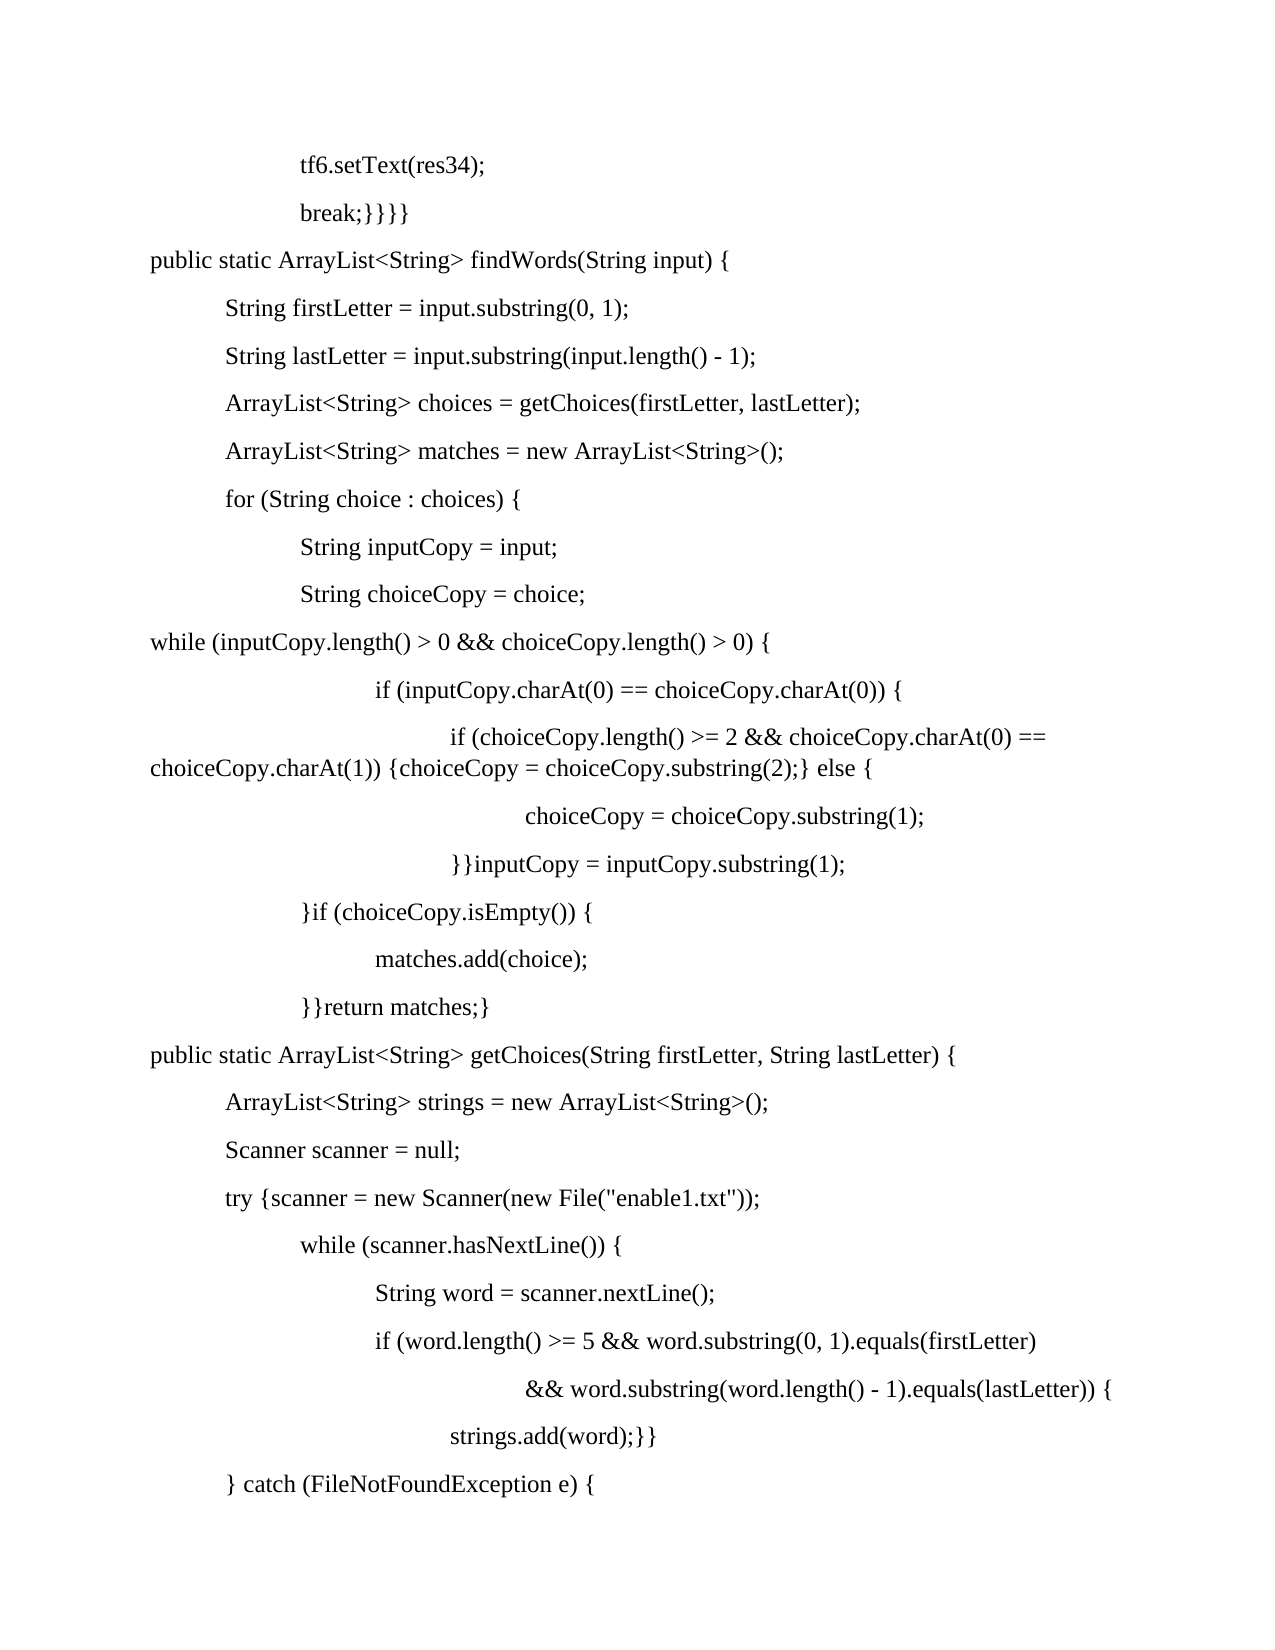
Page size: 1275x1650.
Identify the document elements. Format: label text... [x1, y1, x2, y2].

text }}return matches;} [150, 992, 1125, 1021]
text break;}}}} [150, 198, 1125, 226]
text Scanner scanner = null; [150, 1135, 1125, 1164]
text if (word.length() >= 5 && word.substring(0, 1).equals(firstLetter) [150, 1326, 1125, 1355]
text if (choiceCopy.length() >= 2 && choiceCopy.charAt(0) == choiceCopy.charAt(1)) {choiceCopy = choiceCopy.substring(2);} else { [150, 722, 1125, 782]
text ArrayList<String> strings = new ArrayList<String>(); [150, 1087, 1125, 1116]
text }if (choiceCopy.isEmpty()) { [150, 897, 1125, 925]
text strings.add(word);}} [150, 1421, 1125, 1450]
text String choiceCopy = choice; [150, 579, 1125, 608]
text public static ArrayList<String> getChoices(String firstLetter, String lastLetter) { [150, 1040, 1125, 1068]
text && word.substring(word.length() - 1).equals(lastLetter)) { [150, 1374, 1125, 1402]
text String firstLetter = input.substring(0, 1); [150, 293, 1125, 322]
text while (inputCopy.length() > 0 && choiceCopy.length() > 0) { [150, 627, 1125, 656]
text choiceCopy = choiceCopy.substring(1); [150, 801, 1125, 830]
text for (String choice : choices) { [150, 484, 1125, 513]
text }}inputCopy = inputCopy.substring(1); [150, 849, 1125, 878]
text ArrayList<String> choices = getChoices(firstLetter, lastLetter); [150, 388, 1125, 417]
text while (scanner.hasNextLine()) { [150, 1231, 1125, 1259]
text ArrayList<String> matches = new ArrayList<String>(); [150, 436, 1125, 465]
text tf6.setText(res34); [150, 150, 1125, 179]
text } catch (FileNotFoundException e) { [150, 1469, 1125, 1498]
text String lastLetter = input.substring(input.length() - 1); [150, 341, 1125, 369]
text String word = scanner.nextLine(); [150, 1278, 1125, 1307]
text public static ArrayList<String> findWords(String input) { [150, 245, 1125, 274]
text matches.add(choice); [150, 944, 1125, 973]
text try {scanner = new Scanner(new File("enable1.txt")); [150, 1183, 1125, 1212]
text if (inputCopy.charAt(0) == choiceCopy.charAt(0)) { [150, 675, 1125, 703]
text String inputCopy = input; [150, 532, 1125, 560]
